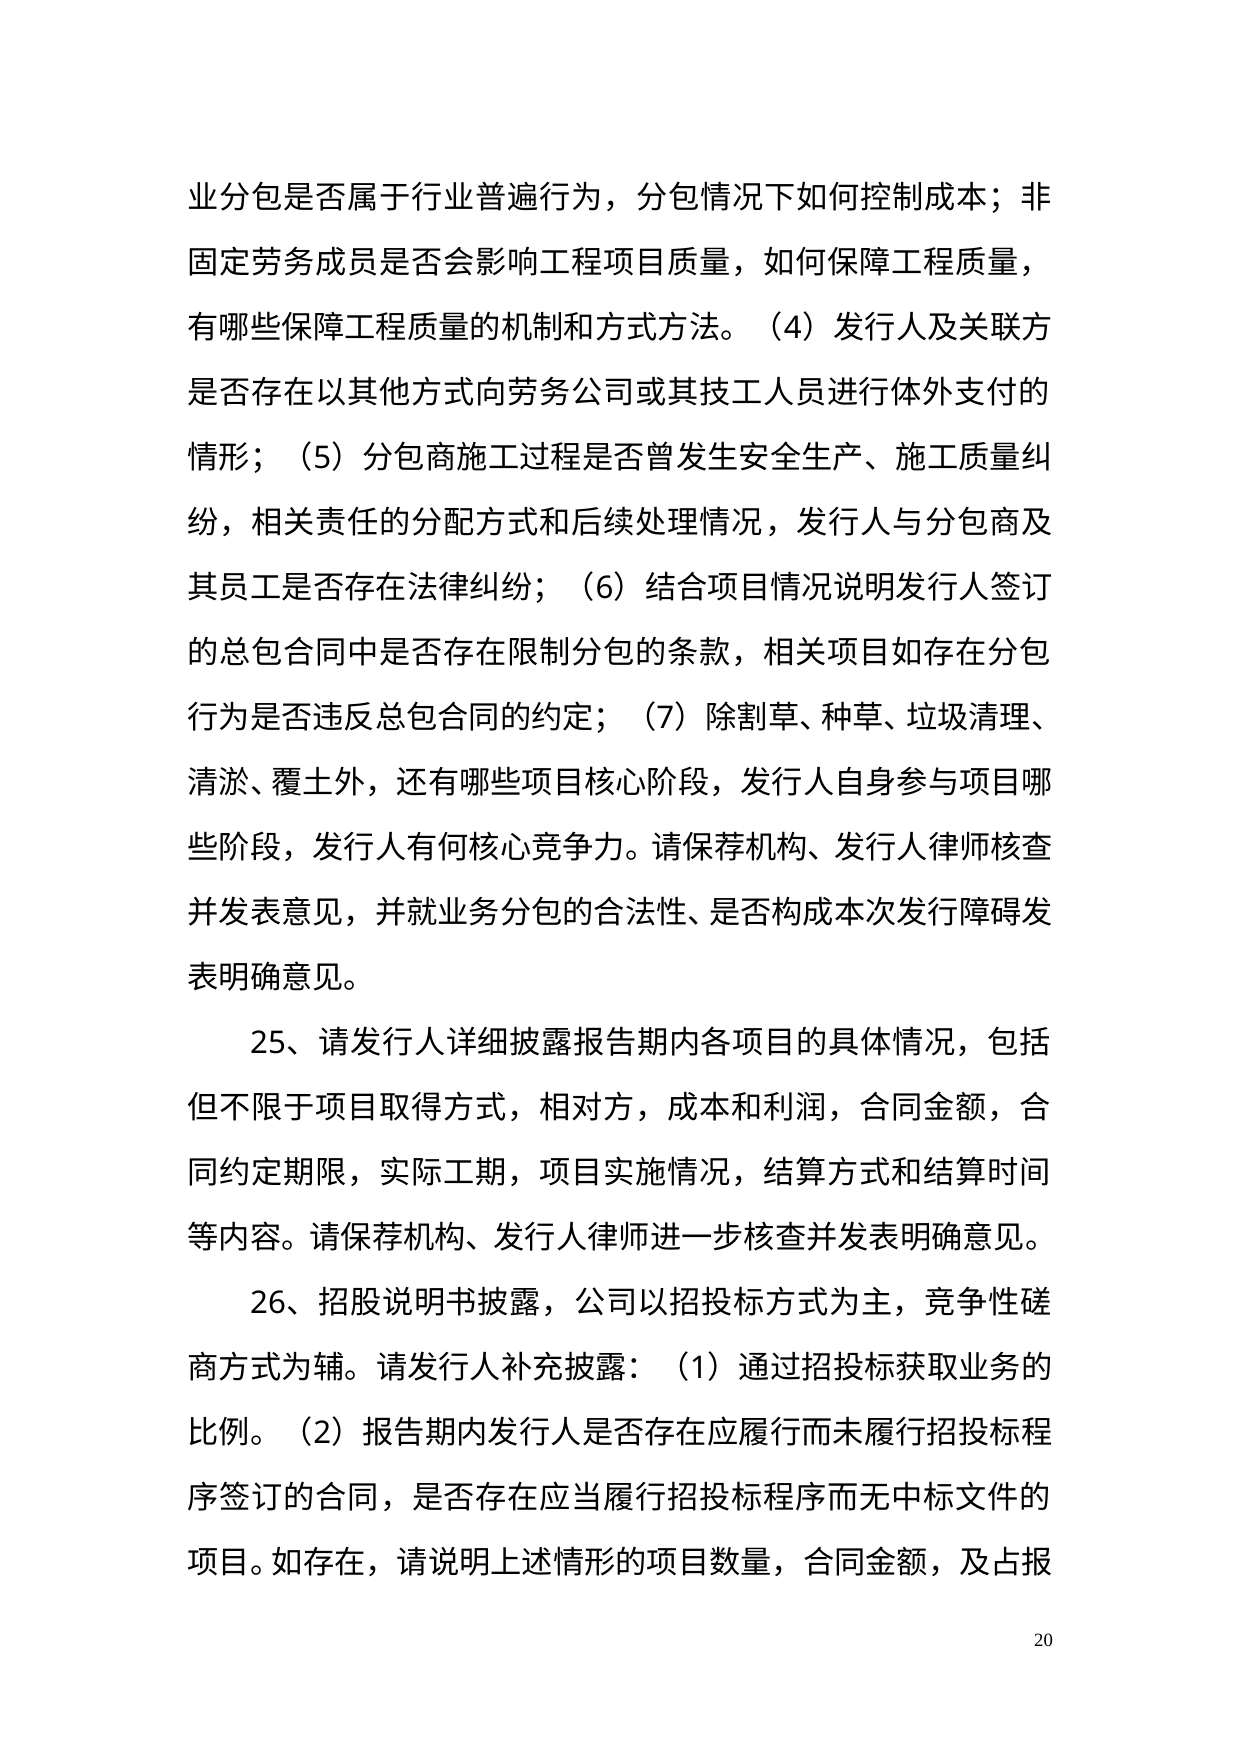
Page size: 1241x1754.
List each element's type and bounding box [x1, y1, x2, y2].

text [187, 162, 1053, 1462]
text [187, 1462, 1053, 1592]
